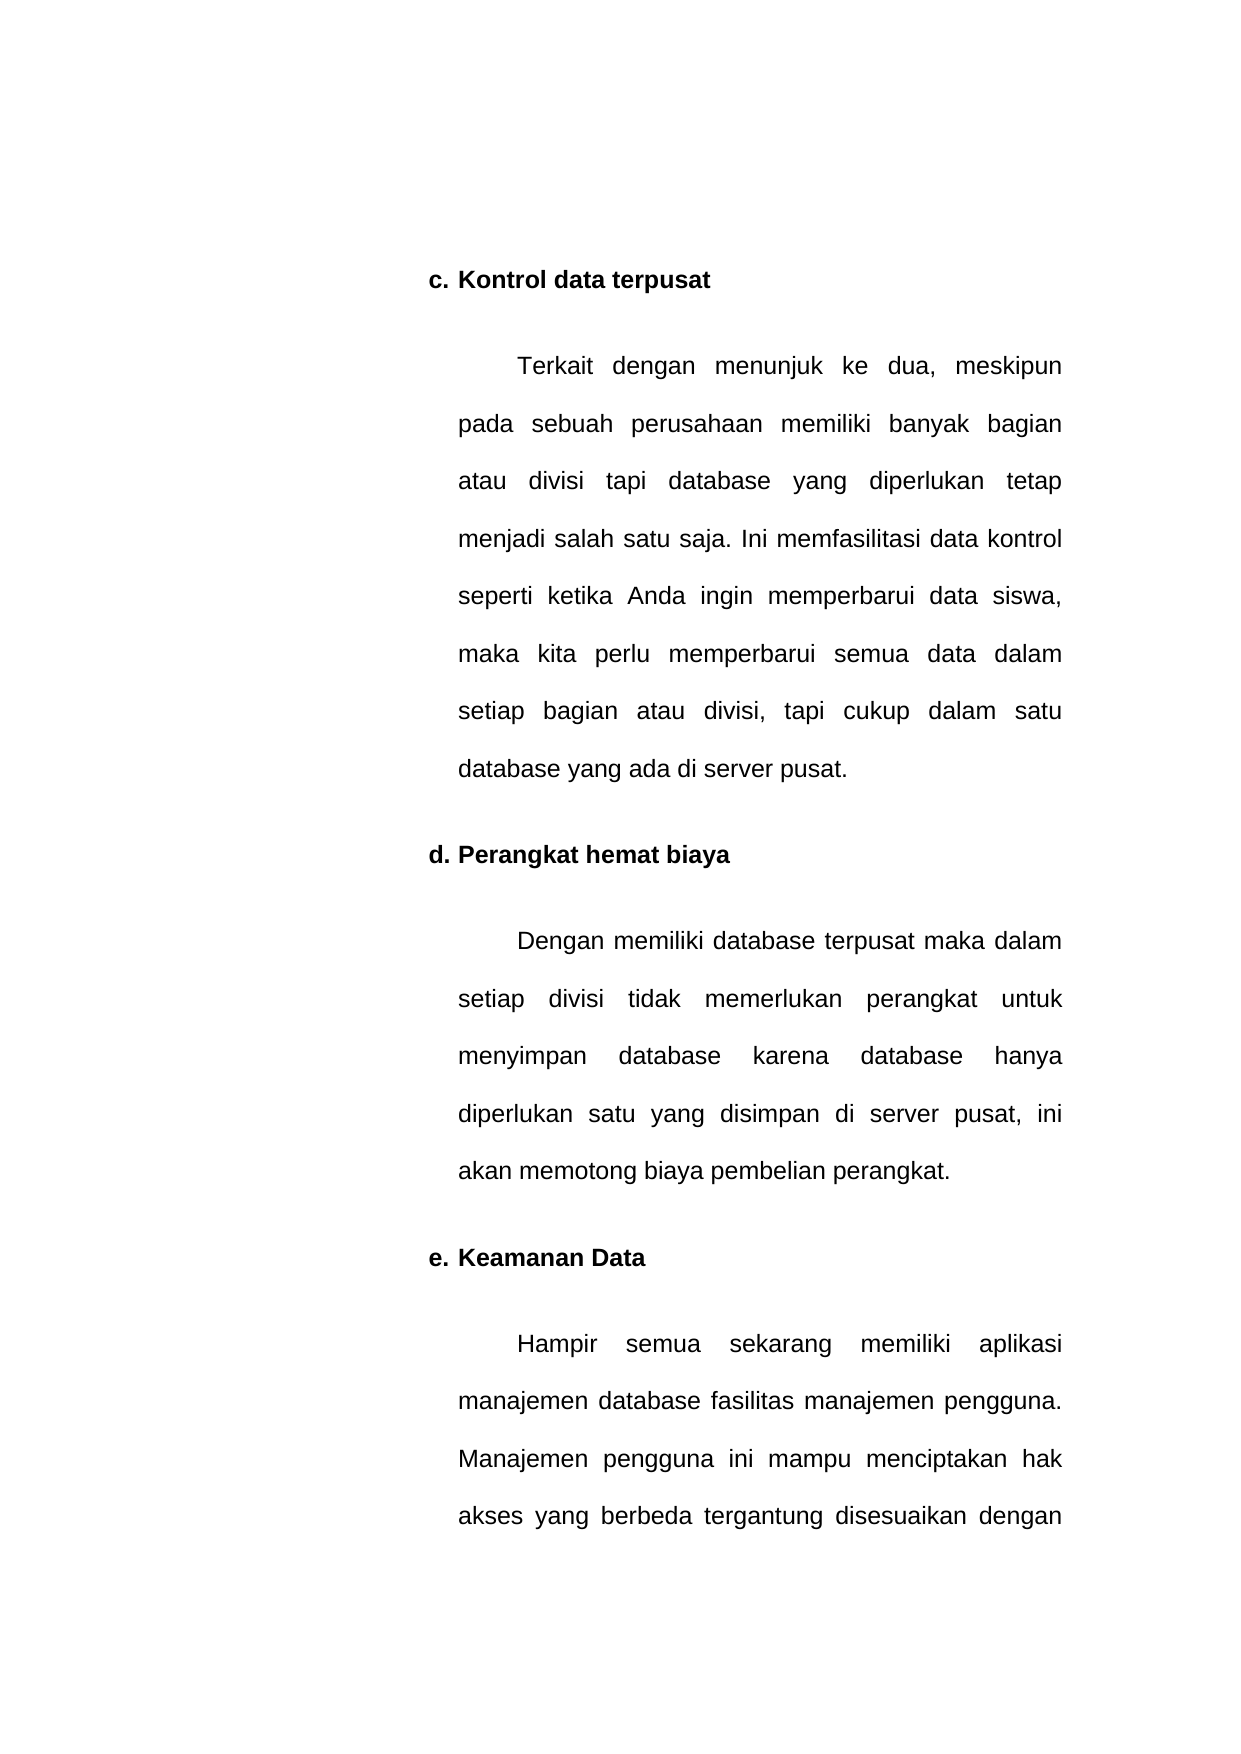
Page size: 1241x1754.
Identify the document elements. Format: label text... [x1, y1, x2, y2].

text Dengan memiliki database terpusat maka dalam setiap divisi tidak memerlukan perangkat untuk menyimpan database karena database hanya diperlukan satu yang disimpan di server pusat, ini akan memotong biaya pembelian perangkat. [458, 926, 1063, 1185]
text Terkait dengan menunjuk ke dua, meskipun pada sebuah perusahaan memiliki banyak bagian atau divisi tapi database yang diperlukan tetap menjadi salah satu saja. Ini memfasilitasi data kontrol seperti ketika Anda ingin memperbarui data siswa, maka kita perlu memperbarui semua data dalam setiap bagian atau divisi, tapi cukup dalam satu database yang ada di server pusat. [458, 351, 1063, 782]
list Perangkat hemat biaya [428, 840, 1063, 869]
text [458, 1329, 1063, 1530]
list Kontrol data terpusat [428, 265, 1063, 294]
list Keamanan Data [428, 1242, 1063, 1271]
